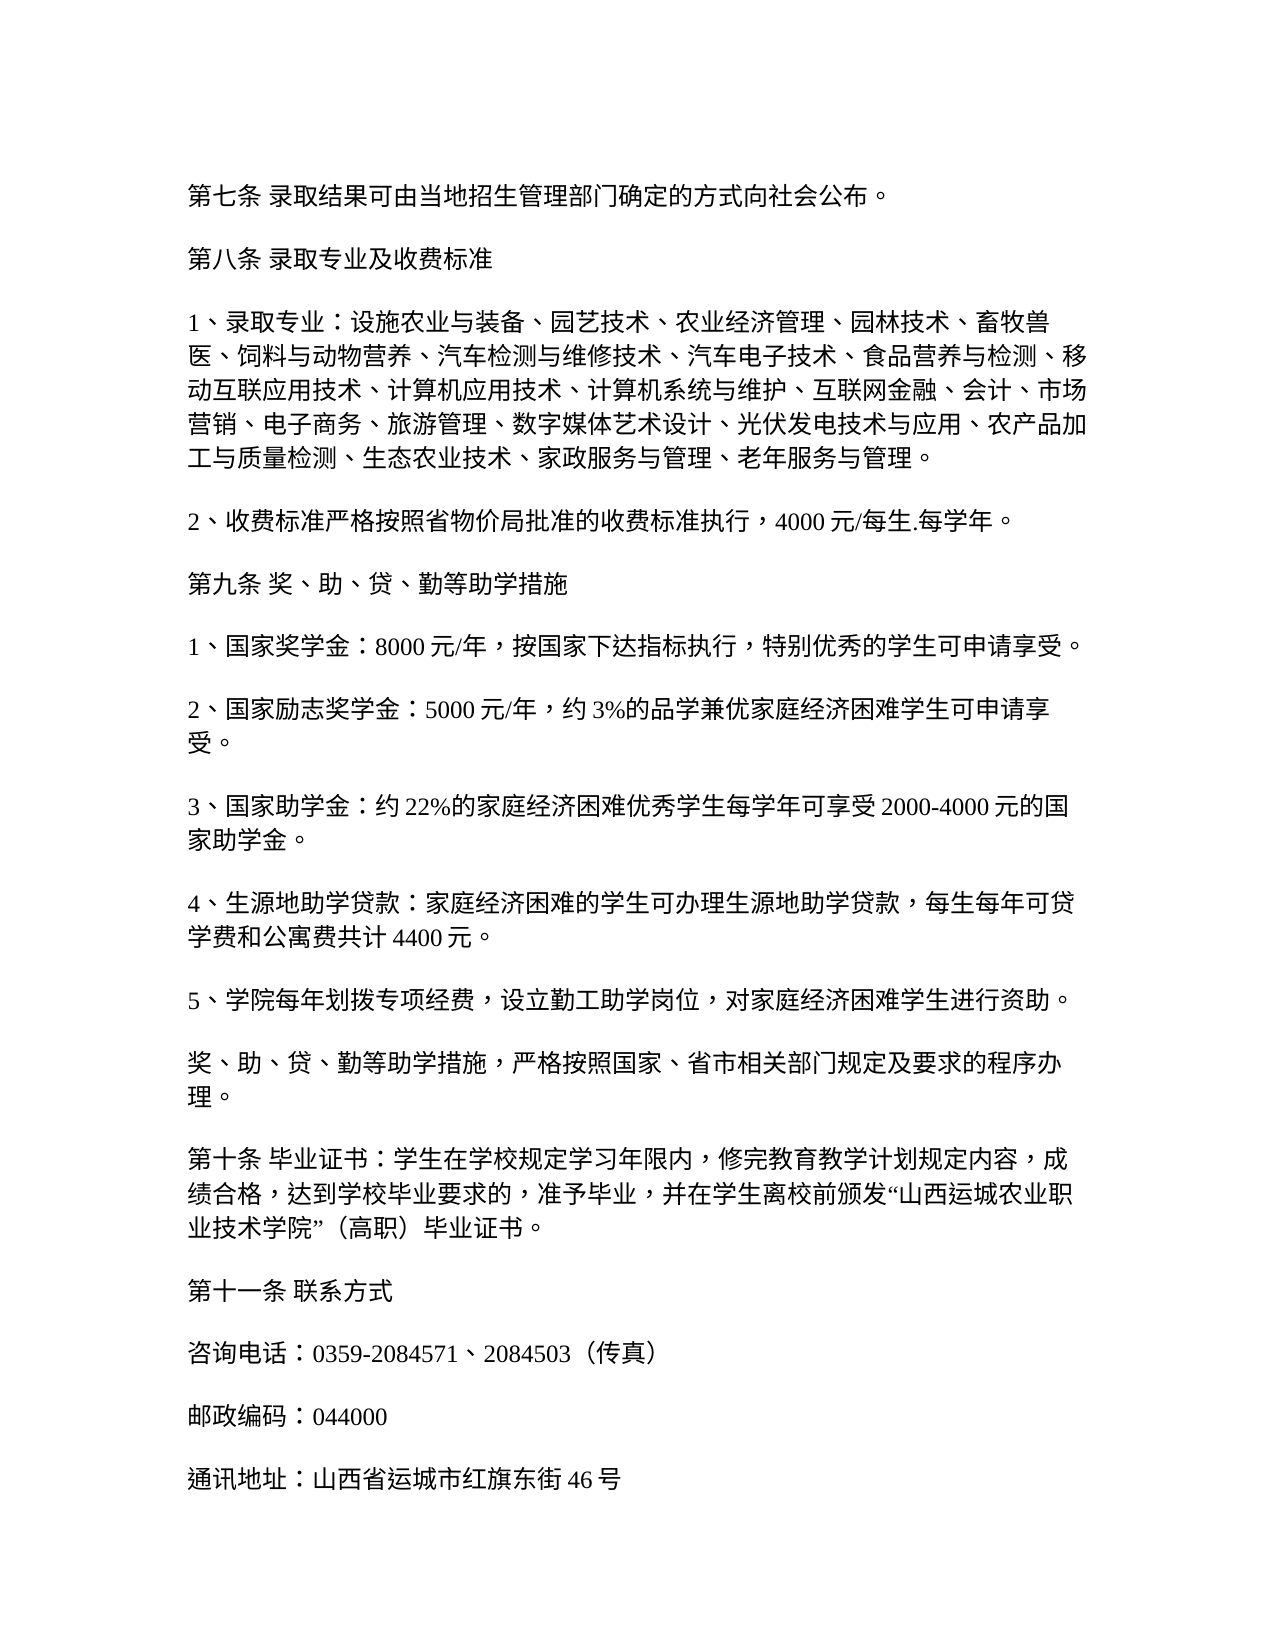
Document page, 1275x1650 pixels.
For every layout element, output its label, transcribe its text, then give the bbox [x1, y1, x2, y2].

text 2、收费标准严格按照省物价局批准的收费标准执行，4000元/每生.每学年。 [187, 503, 1087, 537]
text 咨询电话：0359-2084571、2084503（传真） [187, 1336, 1087, 1370]
text 第九条 奖、助、贷、勤等助学措施 [187, 566, 1087, 600]
text 第十条 毕业证书：学生在学校规定学习年限内，修完教育教学计划规定内容，成绩合格，达到学校毕业要求的，准予毕业，并在学生离校前颁发“山西运城农业职业技术学院”（高职）毕业证书。 [187, 1142, 1087, 1244]
text 第十一条 联系方式 [187, 1273, 1087, 1307]
text 4、生源地助学贷款：家庭经济困难的学生可办理生源地助学贷款，每生每年可贷学费和公寓费共计4400元。 [187, 886, 1087, 954]
text 奖、助、贷、勤等助学措施，严格按照国家、省市相关部门规定及要求的程序办理。 [187, 1045, 1087, 1113]
text 通讯地址：山西省运城市红旗东街46号 [187, 1462, 1087, 1496]
text 邮政编码：044000 [187, 1399, 1087, 1433]
text 1、国家奖学金：8000元/年，按国家下达指标执行，特别优秀的学生可申请享受。 [187, 629, 1087, 663]
text 3、国家助学金：约22%的家庭经济困难优秀学生每学年可享受2000-4000元的国家助学金。 [187, 789, 1087, 857]
text 5、学院每年划拨专项经费，设立勤工助学岗位，对家庭经济困难学生进行资助。 [187, 982, 1087, 1017]
text 第八条 录取专业及收费标准 [187, 242, 1087, 276]
text 2、国家励志奖学金：5000元/年，约3%的品学兼优家庭经济困难学生可申请享受。 [187, 692, 1087, 760]
text 1、录取专业：设施农业与装备、园艺技术、农业经济管理、园林技术、畜牧兽医、饲料与动物营养、汽车检测与维修技术、汽车电子技术、食品营养与检测、移动互联应用技术、计算机应用技术、计算机系统与维护、互联网金融、会计、市场营销、电子商务、旅游管理、数字媒体艺术设计、光伏发电技术与应用、农产品加工与质量检测、生态农业技术、家政服务与管理、老年服务与管理。 [187, 304, 1087, 475]
text 第七条 录取结果可由当地招生管理部门确定的方式向社会公布。 [187, 179, 1087, 213]
